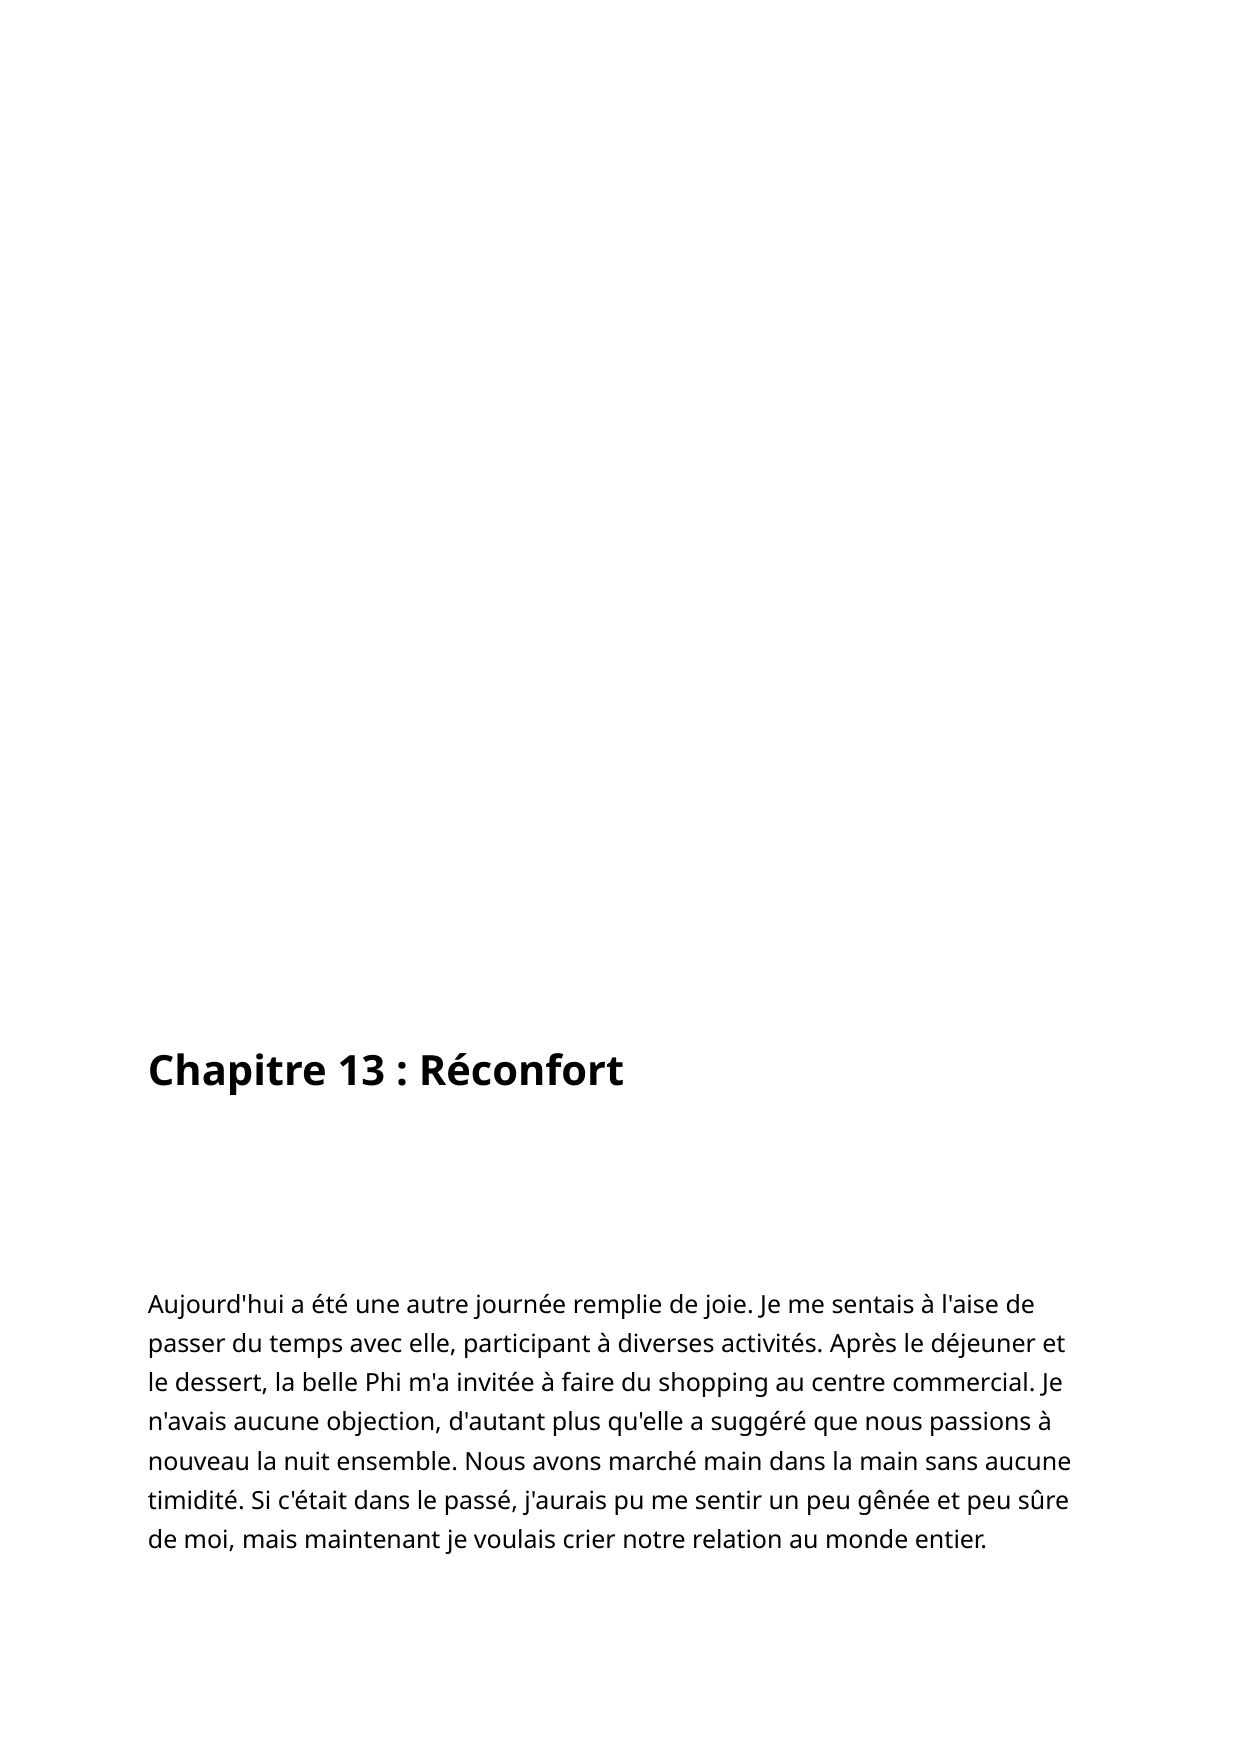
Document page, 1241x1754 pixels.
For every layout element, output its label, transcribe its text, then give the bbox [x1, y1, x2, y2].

text Aujourd'hui a été une autre journée remplie de joie. Je me sentais à l'aise de passer du temps avec elle, participant à diverses activités. Après le déjeuner et le dessert, la belle Phi m'a invitée à faire du shopping au centre commercial. Je n'avais aucune objection, d'autant plus qu'elle a suggéré que nous passions à nouveau la nuit ensemble. Nous avons marché main dans la main sans aucune timidité. Si c'était dans le passé, j'aurais pu me sentir un peu gênée et peu sûre de moi, mais maintenant je voulais crier notre relation au monde entier. [148, 1287, 1093, 1556]
text Chapitre 13 : Réconfort [148, 1041, 1093, 1098]
